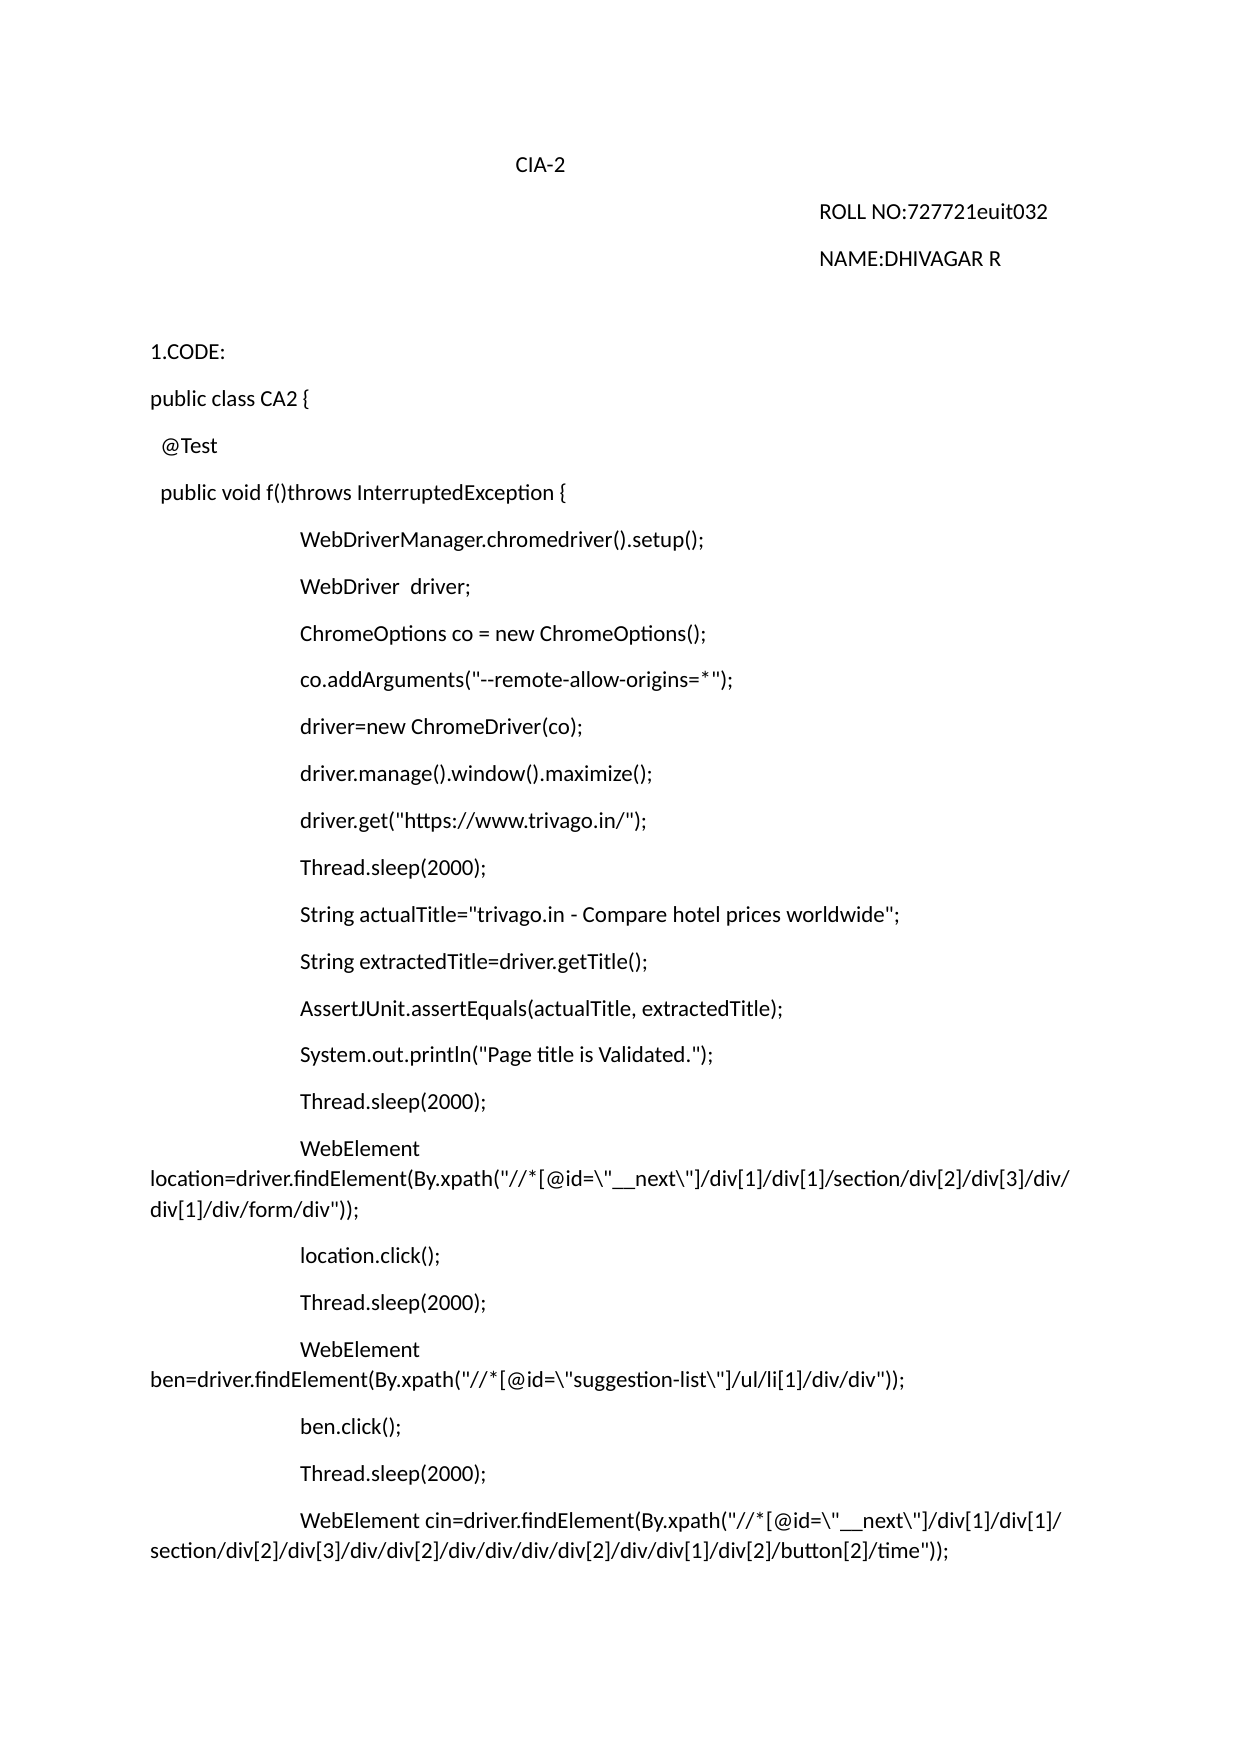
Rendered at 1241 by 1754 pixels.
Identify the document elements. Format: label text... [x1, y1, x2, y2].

text ben.click(); [150, 1412, 1090, 1441]
text driver=new ChromeDriver(co); [150, 712, 1090, 741]
text Thread.sleep(2000); [150, 1459, 1090, 1487]
text ROLL NO:727721euit032 [150, 197, 1090, 225]
text WebElement location=driver.findElement(By.xpath("//*[@id=\"__next\"]/div[1]/div[1]/section/div[2]/div[3]/div/div[1]/div/form/div")); [150, 1134, 1090, 1223]
text CIA-2 [150, 150, 1090, 178]
text System.out.println("Page title is Validated."); [150, 1041, 1090, 1069]
text public class CA2 { [150, 384, 1090, 412]
text location.click(); [150, 1242, 1090, 1270]
text String actualTitle="trivago.in - Compare hotel prices worldwide"; [150, 900, 1090, 928]
text co.addArguments("--remote-allow-origins=*"); [150, 666, 1090, 694]
text Thread.sleep(2000); [150, 1087, 1090, 1116]
text AssertJUnit.assertEquals(actualTitle, extractedTitle); [150, 994, 1090, 1022]
text WebElement cin=driver.findElement(By.xpath("//*[@id=\"__next\"]/div[1]/div[1]/section/div[2]/div[3]/div/div[2]/div/div/div/div[2]/div/div[1]/div[2]/button[2]/time")); [150, 1506, 1090, 1564]
text String extractedTitle=driver.getTitle(); [150, 947, 1090, 975]
text WebDriver driver; [150, 572, 1090, 600]
text @Test [150, 431, 1090, 459]
text ChromeOptions co = new ChromeOptions(); [150, 619, 1090, 647]
text NAME:DHIVAGAR R [150, 244, 1090, 272]
text WebDriverManager.chromedriver().setup(); [150, 525, 1090, 553]
text public void f()throws InterruptedException { [150, 478, 1090, 506]
text 1.CODE: [150, 337, 1090, 366]
text driver.manage().window().maximize(); [150, 759, 1090, 787]
text Thread.sleep(2000); [150, 853, 1090, 881]
text WebElement ben=driver.findElement(By.xpath("//*[@id=\"suggestion-list\"]/ul/li[1]/div/div")); [150, 1335, 1090, 1394]
text Thread.sleep(2000); [150, 1288, 1090, 1317]
text driver.get("https://www.trivago.in/"); [150, 806, 1090, 834]
